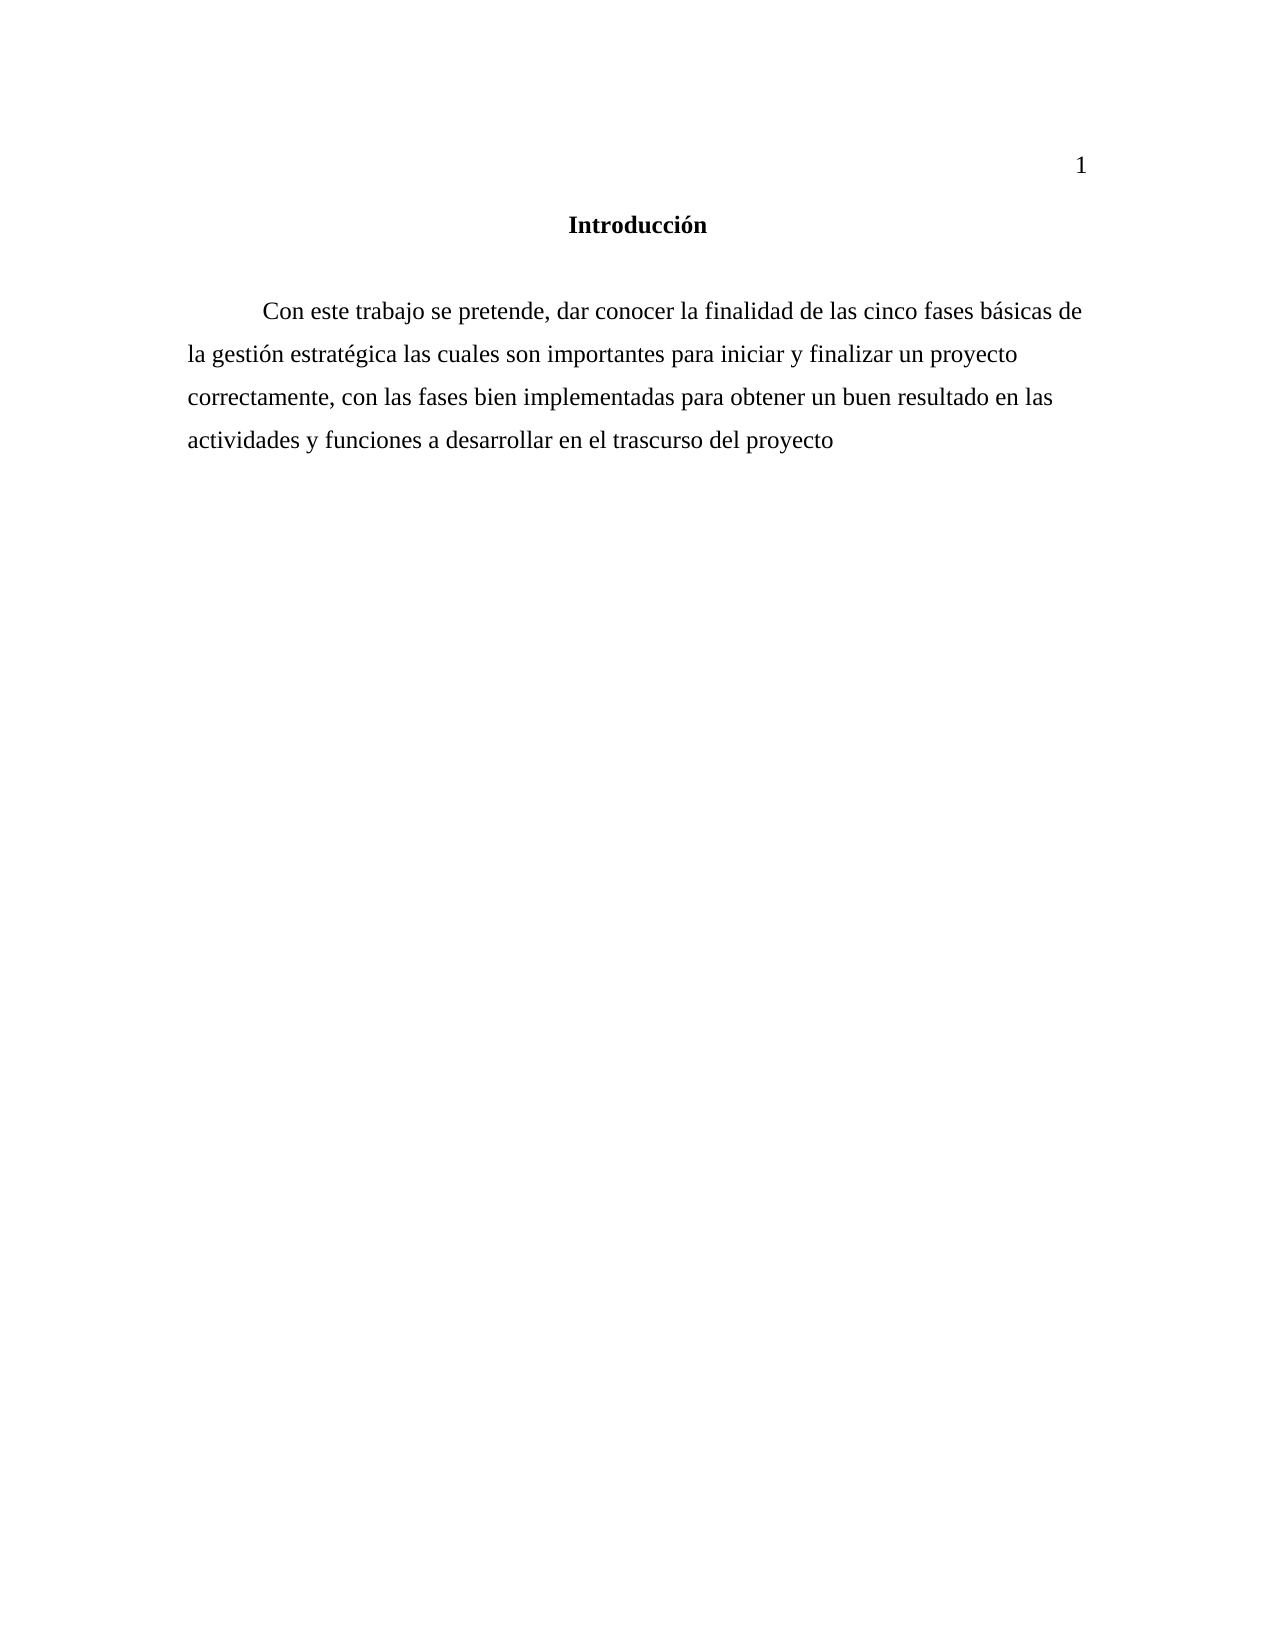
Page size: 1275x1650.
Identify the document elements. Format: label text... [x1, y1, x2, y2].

subtitle Introducción [187, 210, 1087, 239]
text Con este trabajo se pretende, dar conocer la finalidad de las cinco fases básicas de la gestión estratégica las cuales son importantes para iniciar y finalizar un proyecto correctamente, con las fases bien implementadas para obtener un buen resultado en las actividades y funciones a desarrollar en el trascurso del proyecto [187, 296, 1087, 454]
